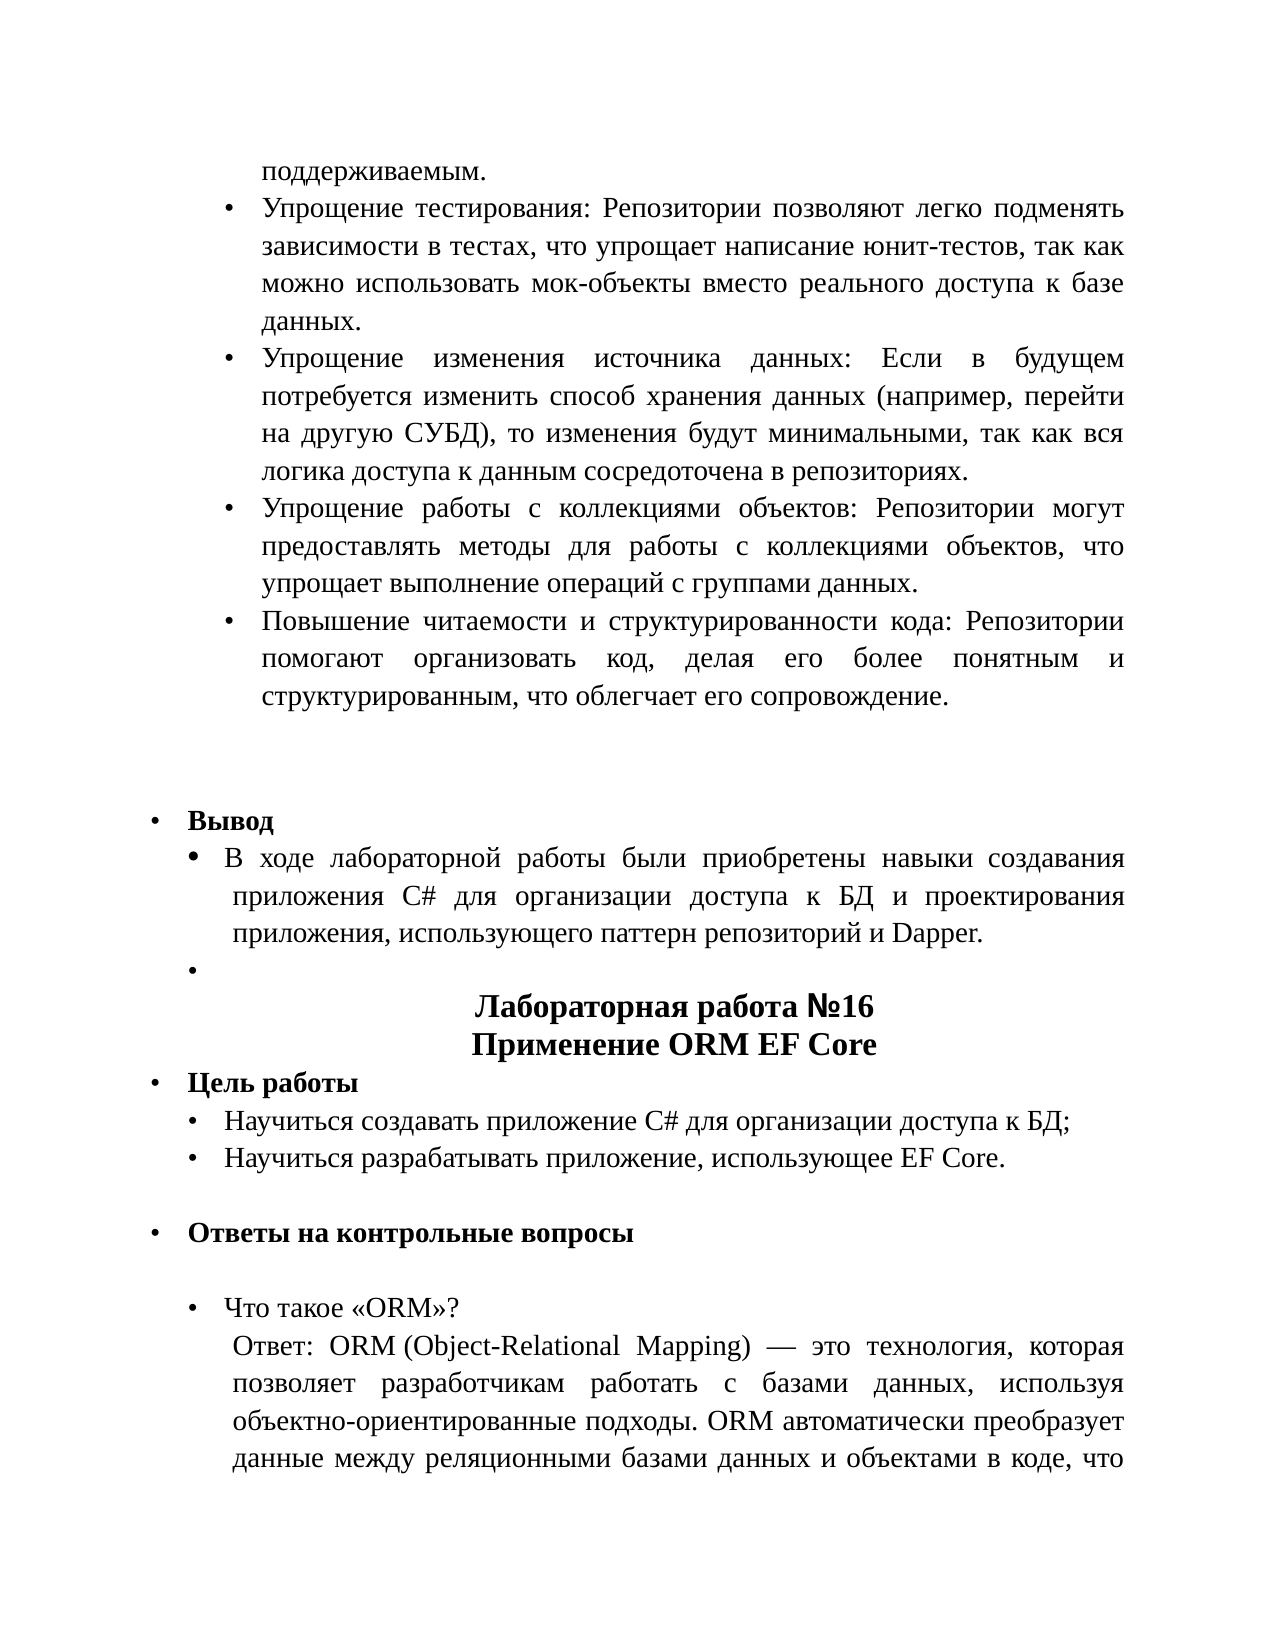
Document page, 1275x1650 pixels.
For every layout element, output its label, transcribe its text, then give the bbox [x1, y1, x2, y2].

list Ответы на контрольные вопросы [150, 1212, 1125, 1250]
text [232, 1325, 1125, 1475]
list Упрощение тестирования: Репозитории позволяют легко подменять зависимости в тестах, что упрощает написание юнит-тестов, так как можно использовать мок-объекты вместо реального доступа к базе данных. [224, 187, 1125, 337]
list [224, 150, 1125, 187]
list Повышение читаемости и структурированности кода: Репозитории помогают организовать код, делая его более понятным и структурированным, что облегчает его сопровождение. [224, 600, 1125, 712]
text Применение ORM EF Core [150, 1025, 1125, 1062]
text Лабораторная работа №16 [150, 987, 1125, 1025]
list Что такое «ORM»? [187, 1287, 1125, 1325]
list Упрощение изменения источника данных: Если в будущем потребуется изменить способ хранения данных (например, перейти на другую СУБД), то изменения будут минимальными, так как вся логика доступа к данным сосредоточена в репозиториях. [224, 337, 1125, 487]
list Упрощение работы с коллекциями объектов: Репозитории могут предоставлять методы для работы с коллекциями объектов, что упрощает выполнение операций с группами данных. [224, 487, 1125, 600]
list Вывод [150, 800, 1125, 837]
list Цель работы [150, 1062, 1125, 1100]
list В ходе лабораторной работы были приобретены навыки создавания приложения C# для организации доступа к БД и проектирования приложения, использующего паттерн репозиторий и Dapper. [187, 837, 1125, 950]
list Научиться создавать приложение C# для организации доступа к БД; [187, 1100, 1125, 1137]
list Научиться разрабатывать приложение, использующее EF Core. [187, 1137, 1125, 1175]
